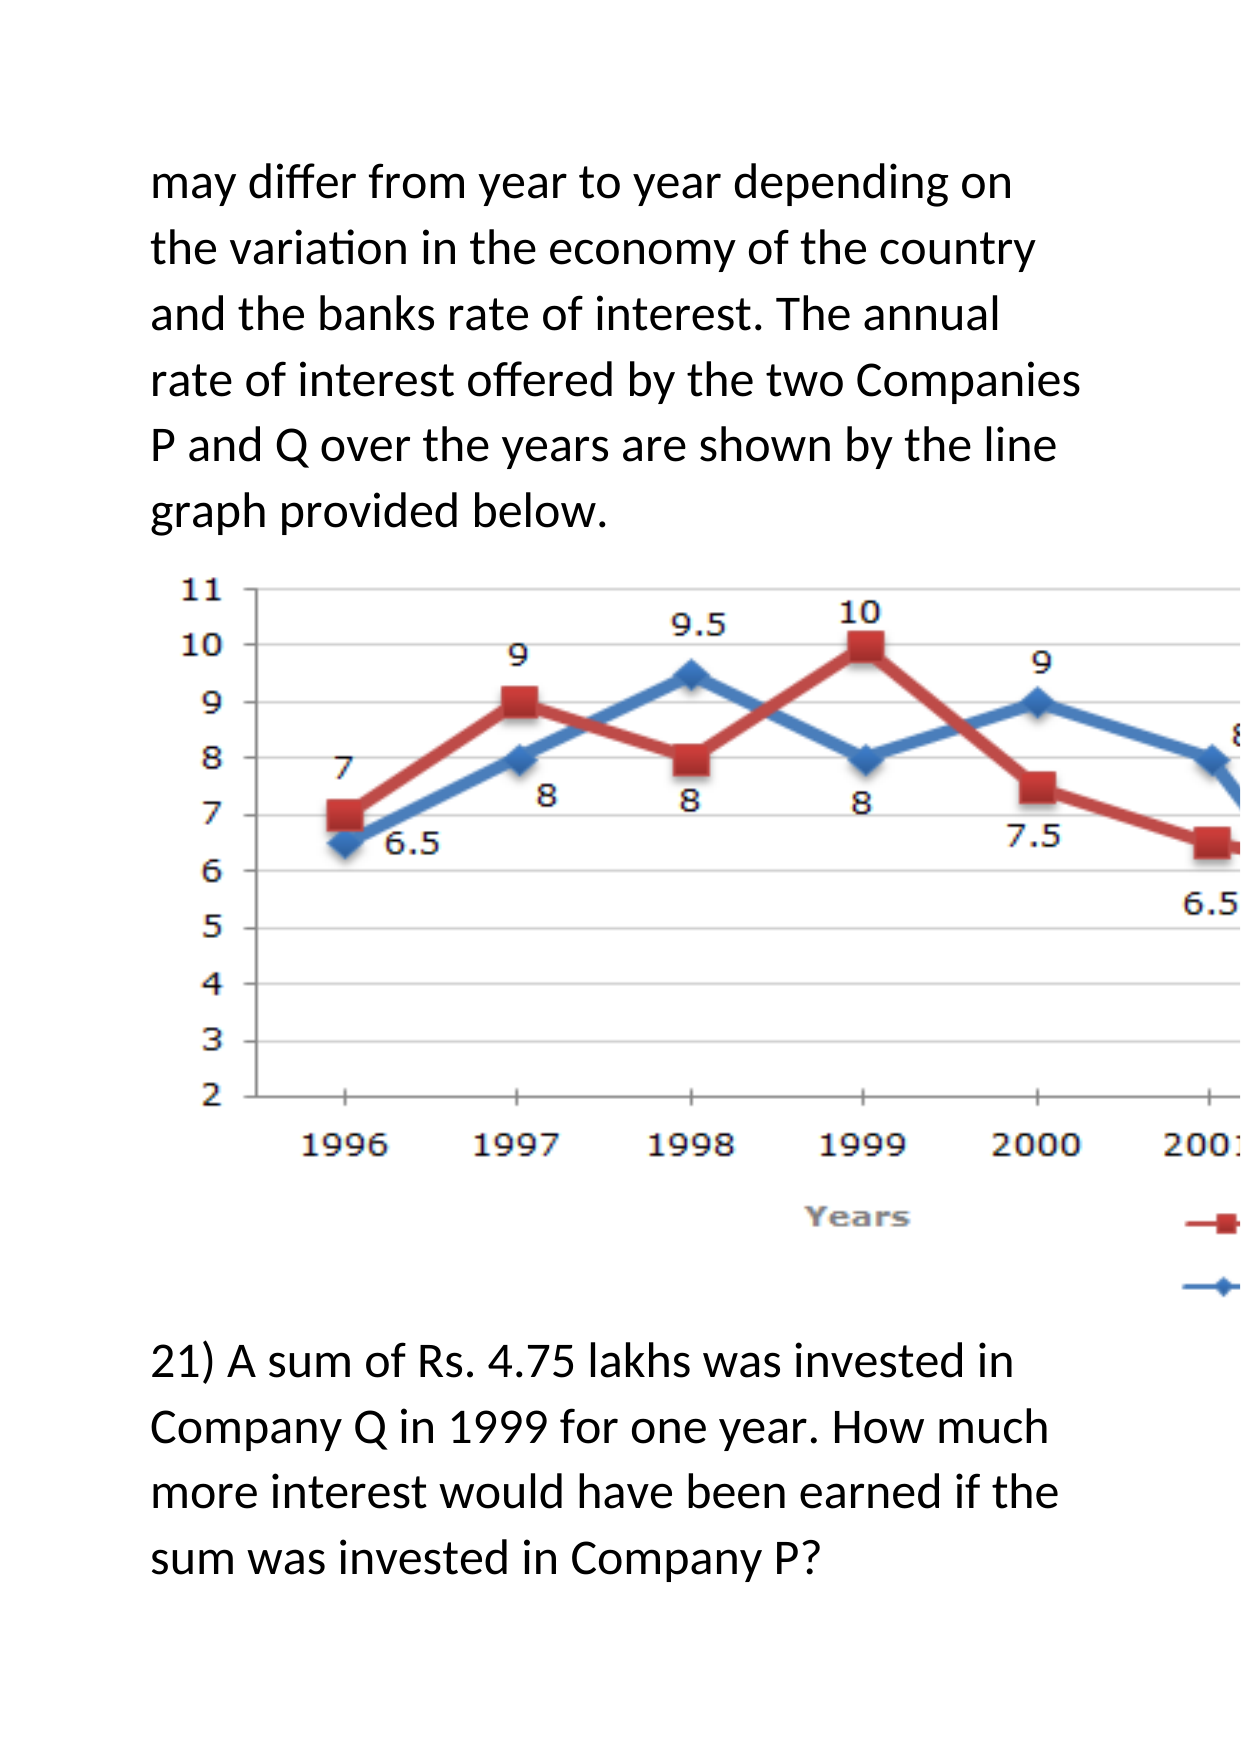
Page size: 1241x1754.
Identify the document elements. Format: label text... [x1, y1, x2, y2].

text 21) A sum of Rs. 4.75 lakhs was invested in Company Q in 1999 for one year. How much more interest would have been earned if the sum was invested in Company P? [150, 1329, 1090, 1587]
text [150, 150, 1090, 540]
picture [150, 561, 1241, 1310]
